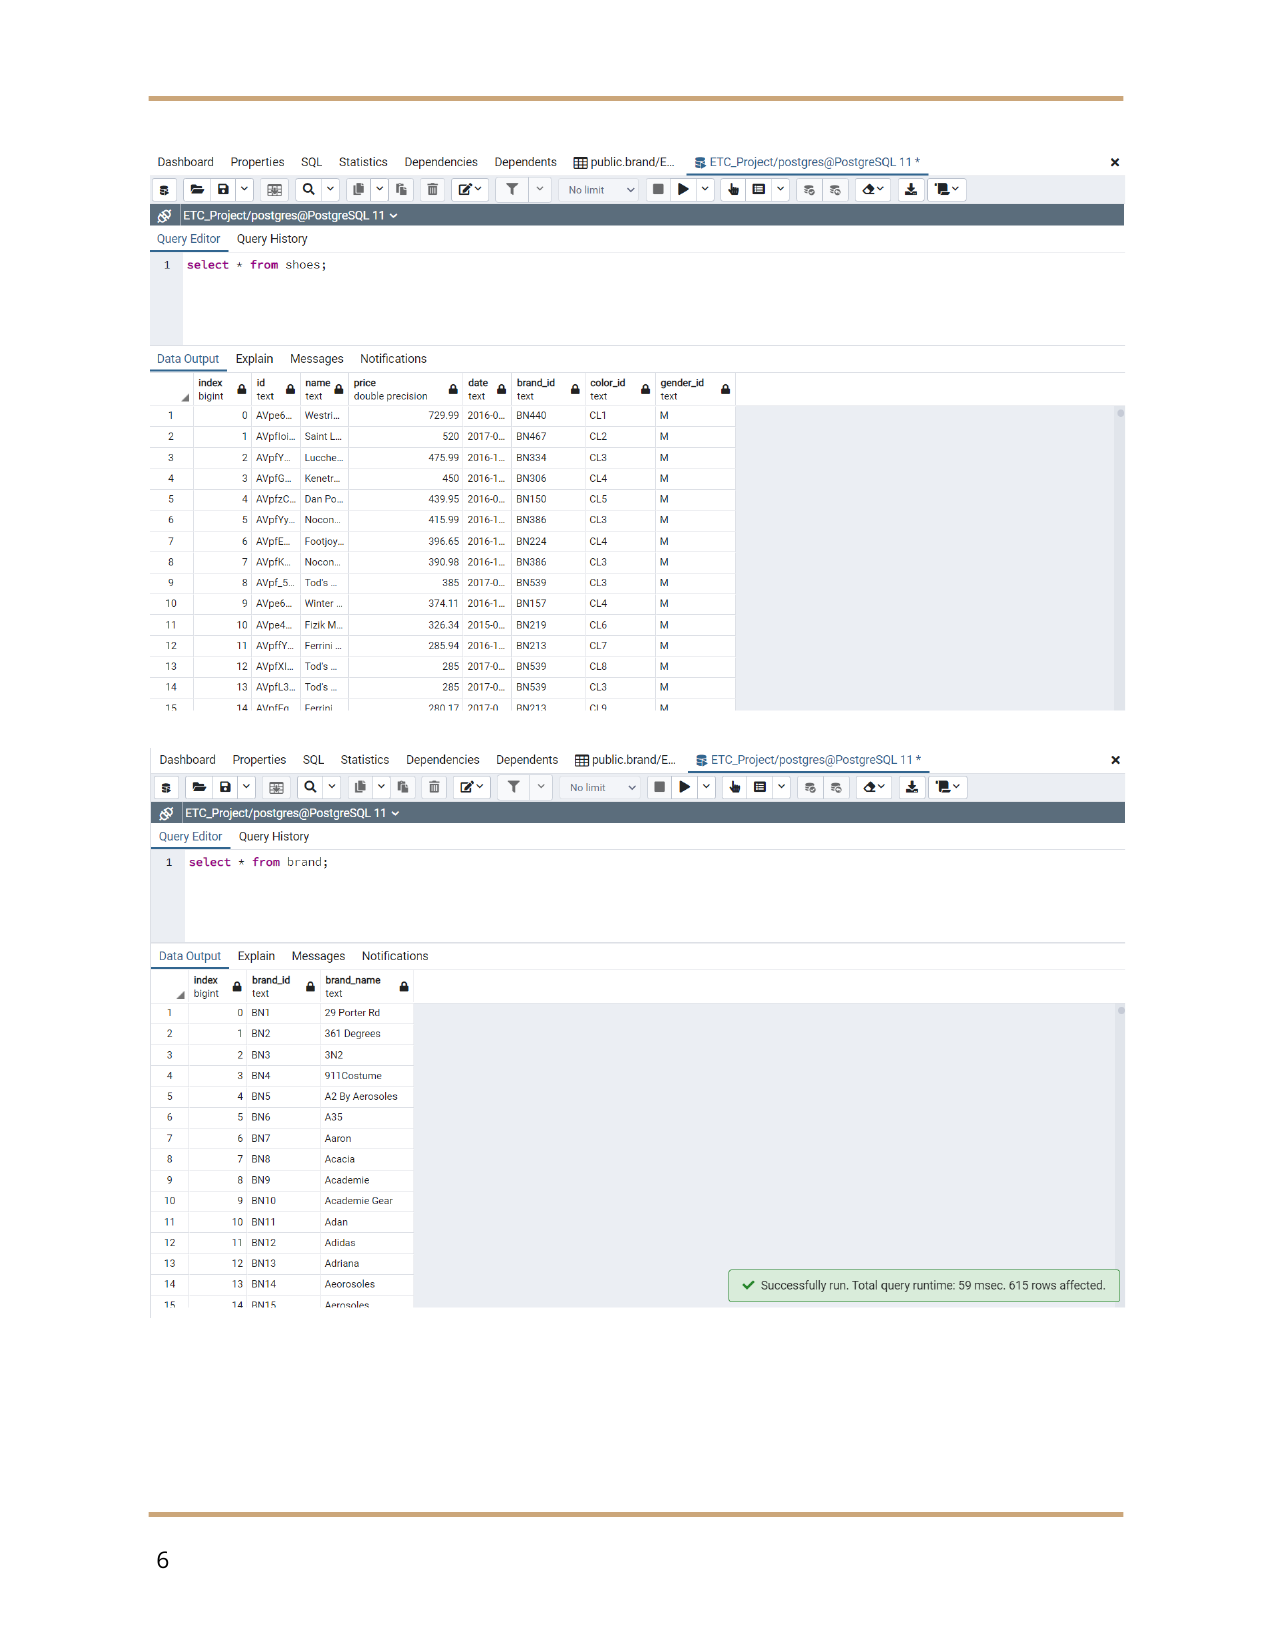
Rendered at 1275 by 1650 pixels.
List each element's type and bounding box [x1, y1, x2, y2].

picture [148, 1512, 1124, 1517]
picture [150, 748, 1125, 1318]
picture [150, 150, 1125, 713]
picture [148, 96, 1124, 101]
